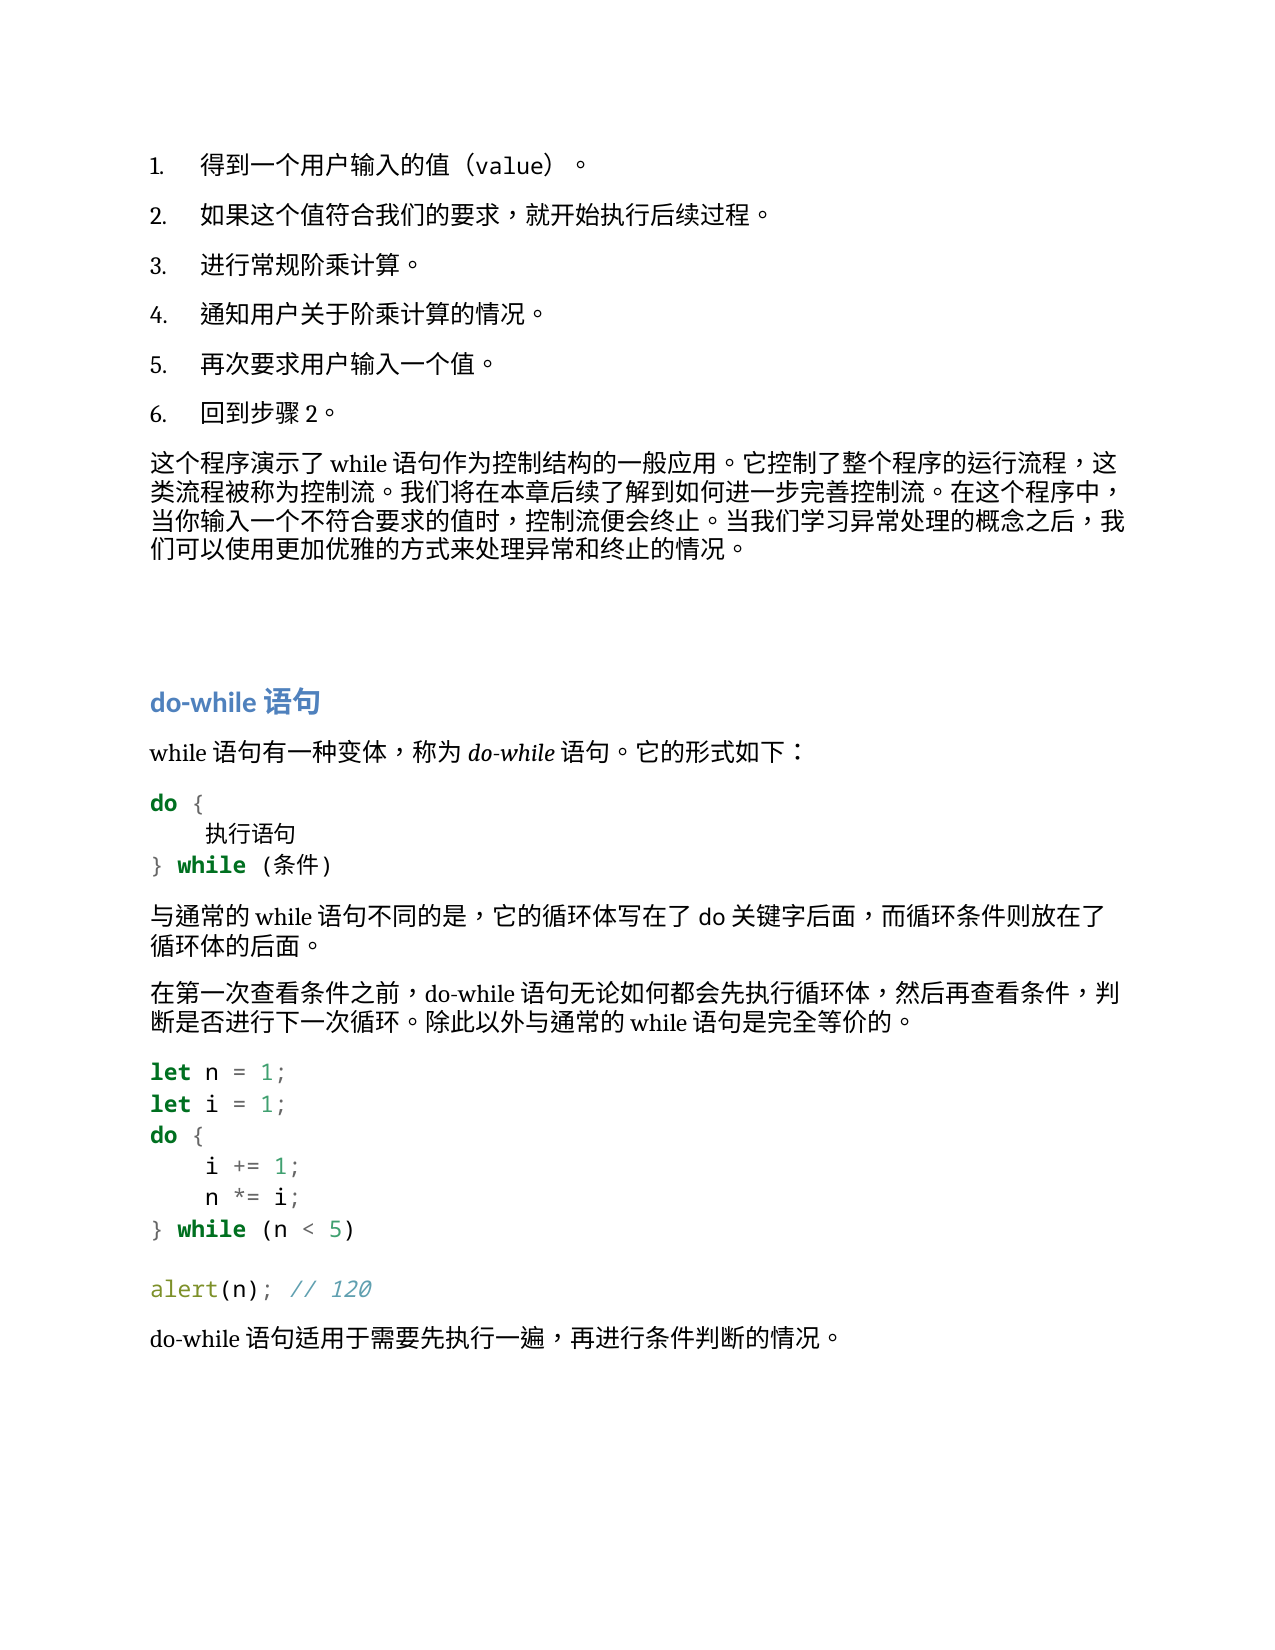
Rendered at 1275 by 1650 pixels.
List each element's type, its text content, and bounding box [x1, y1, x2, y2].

text 在第一次查看条件之前，do-while 语句无论如何都会先执行循环体，然后再查看条件，判断是否进行下一次循环。除此以外与通常的 while 语句是完全等价的。 [150, 980, 1125, 1038]
subtitle do-while 语句 [150, 681, 1125, 721]
text do-while 语句适用于需要先执行一遍，再进行条件判断的情况。 [150, 1325, 1125, 1353]
text 与通常的 while 语句不同的是，它的循环体写在了 do 关键字后面，而循环条件则放在了循环体的后面。 [150, 901, 1125, 961]
text while 语句有一种变体，称为 do-while 语句。它的形式如下： [150, 739, 1125, 768]
list 进行常规阶乘计算。 [150, 252, 1125, 280]
text 这个程序演示了 while 语句作为控制结构的一般应用。它控制了整个程序的运行流程，这类流程被称为控制流。我们将在本章后续了解到如何进一步完善控制流。在这个程序中，当你输入一个不符合要求的值时，控制流便会终止。当我们学习异常处理的概念之后，我们可以使用更加优雅的方式来处理异常和终止的情况。 [150, 450, 1125, 565]
text do { 执行语句 } while (条件) [150, 787, 1125, 881]
list 通知用户关于阶乘计算的情况。 [150, 301, 1125, 330]
list 回到步骤 2。 [150, 400, 1125, 429]
list 得到一个用户输入的值（value）。 [150, 150, 1125, 181]
list 再次要求用户输入一个值。 [150, 351, 1125, 379]
text let n = 1; let i = 1; do { i += 1; n *= i; } while (n < 5) alert(n); // 120 [150, 1056, 1125, 1304]
list 如果这个值符合我们的要求，就开始执行后续过程。 [150, 202, 1125, 231]
